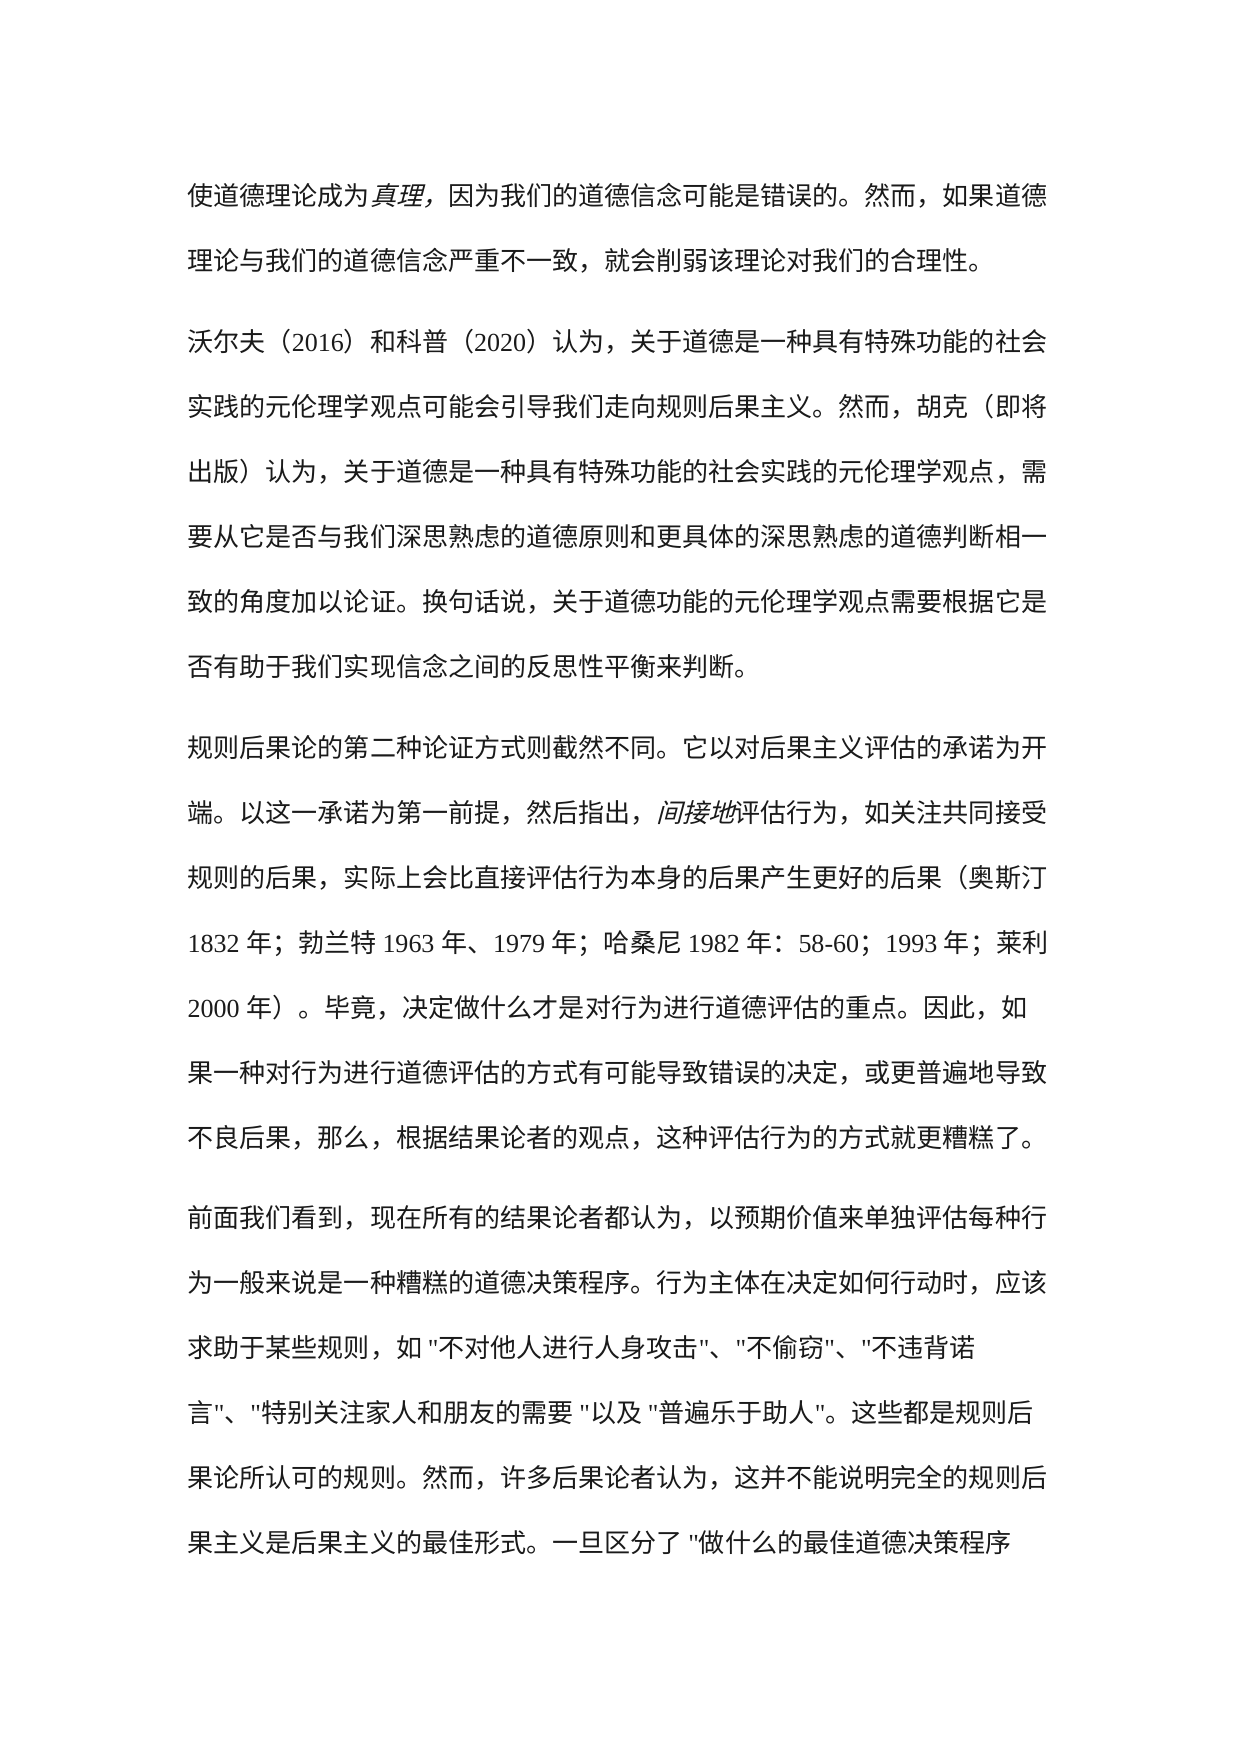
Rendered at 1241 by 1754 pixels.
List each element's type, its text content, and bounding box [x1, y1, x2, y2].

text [187, 162, 1053, 292]
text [187, 1184, 1053, 1574]
text 规则后果论的第二种论证方式则截然不同。它以对后果主义评估的承诺为开端。以这一承诺为第一前提，然后指出，间接地评估行为，如关注共同接受规则的后果，实际上会比直接评估行为本身的后果产生更好的后果（奥斯汀 1832 年；勃兰特 1963 年、1979 年；哈桑尼 1982 年：58-60；1993 年；莱利 2000 年）。毕竟，决定做什么才是对行为进行道德评估的重点。因此，如果一种对行为进行道德评估的方式有可能导致错误的决定，或更普遍地导致不良后果，那么，根据结果论者的观点，这种评估行为的方式就更糟糕了。 [187, 713, 1053, 1168]
text 沃尔夫（2016）和科普（2020）认为，关于道德是一种具有特殊功能的社会实践的元伦理学观点可能会引导我们走向规则后果主义。然而，胡克（即将出版）认为，关于道德是一种具有特殊功能的社会实践的元伦理学观点，需要从它是否与我们深思熟虑的道德原则和更具体的深思熟虑的道德判断相一致的角度加以论证。换句话说，关于道德功能的元伦理学观点需要根据它是否有助于我们实现信念之间的反思性平衡来判断。 [187, 308, 1053, 698]
